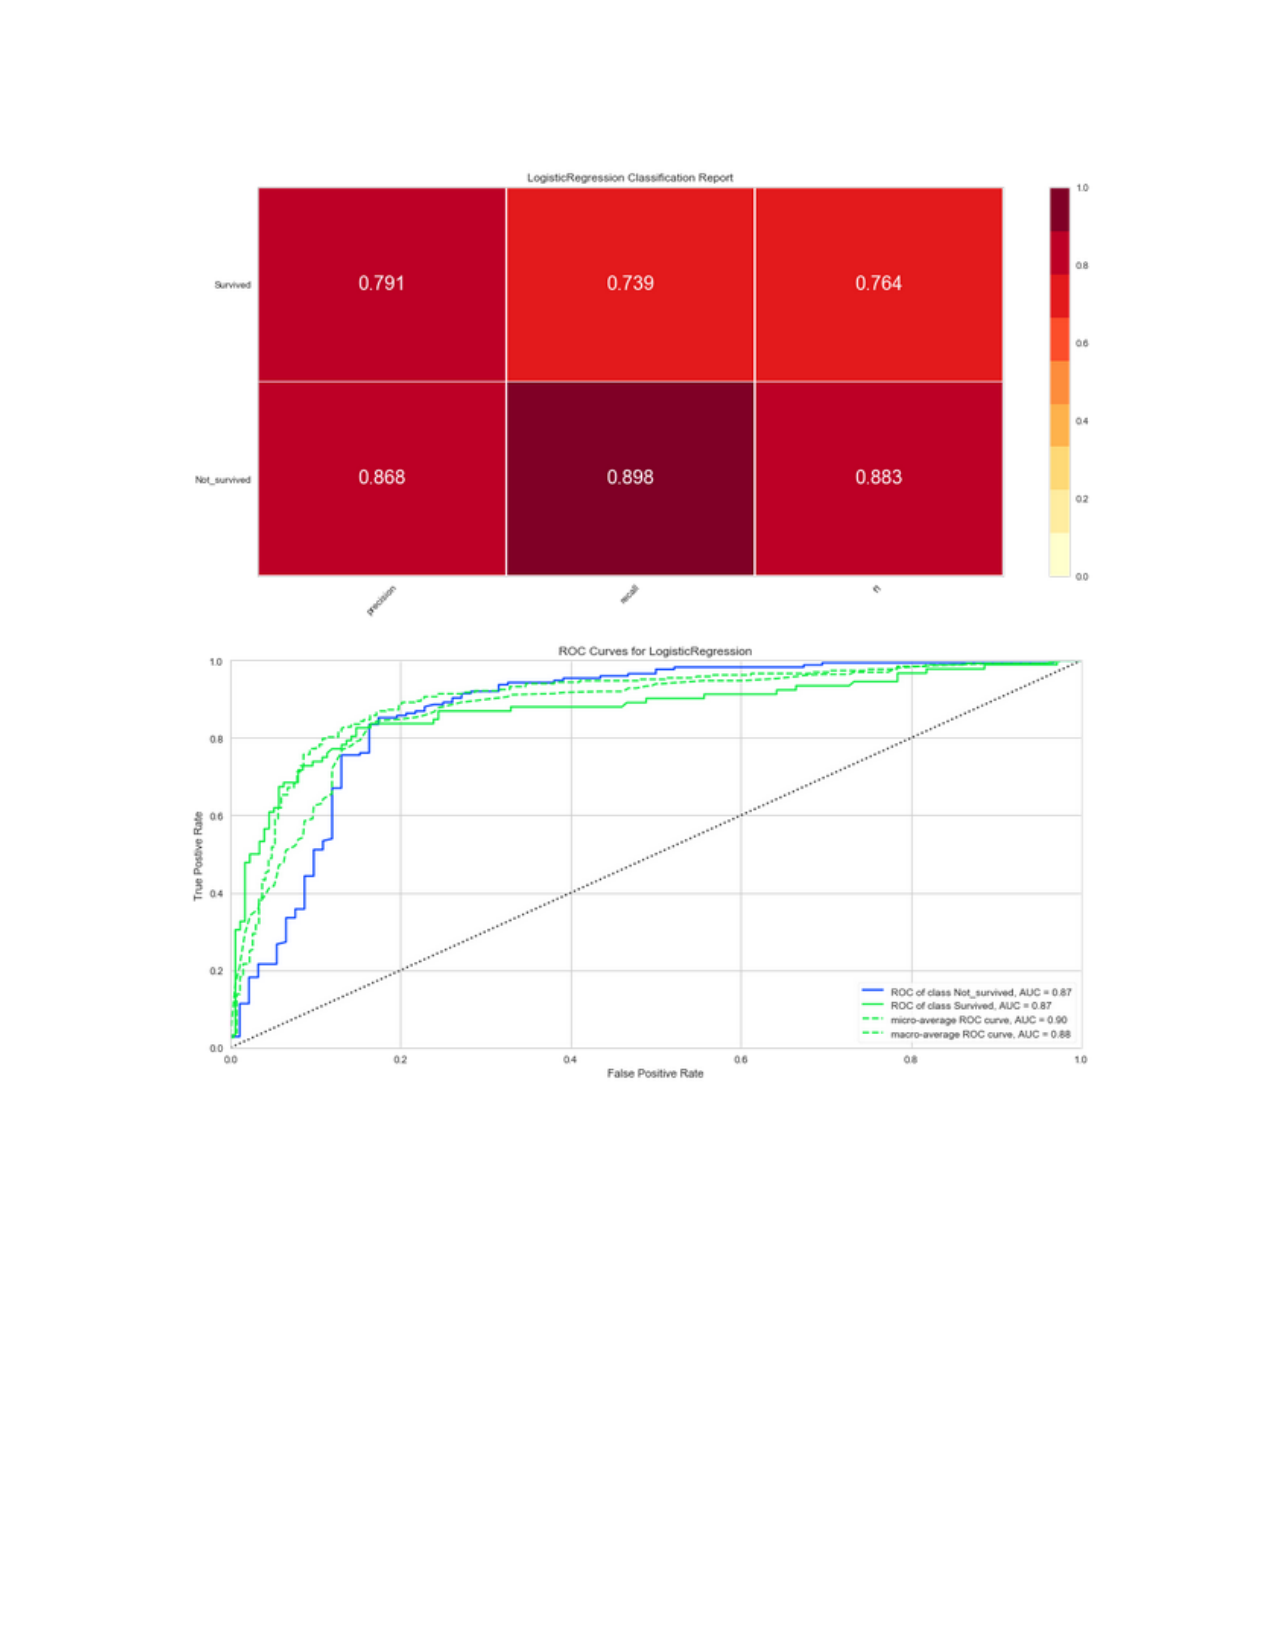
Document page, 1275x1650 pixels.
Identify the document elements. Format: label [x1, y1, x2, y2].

picture [150, 150, 1125, 1107]
